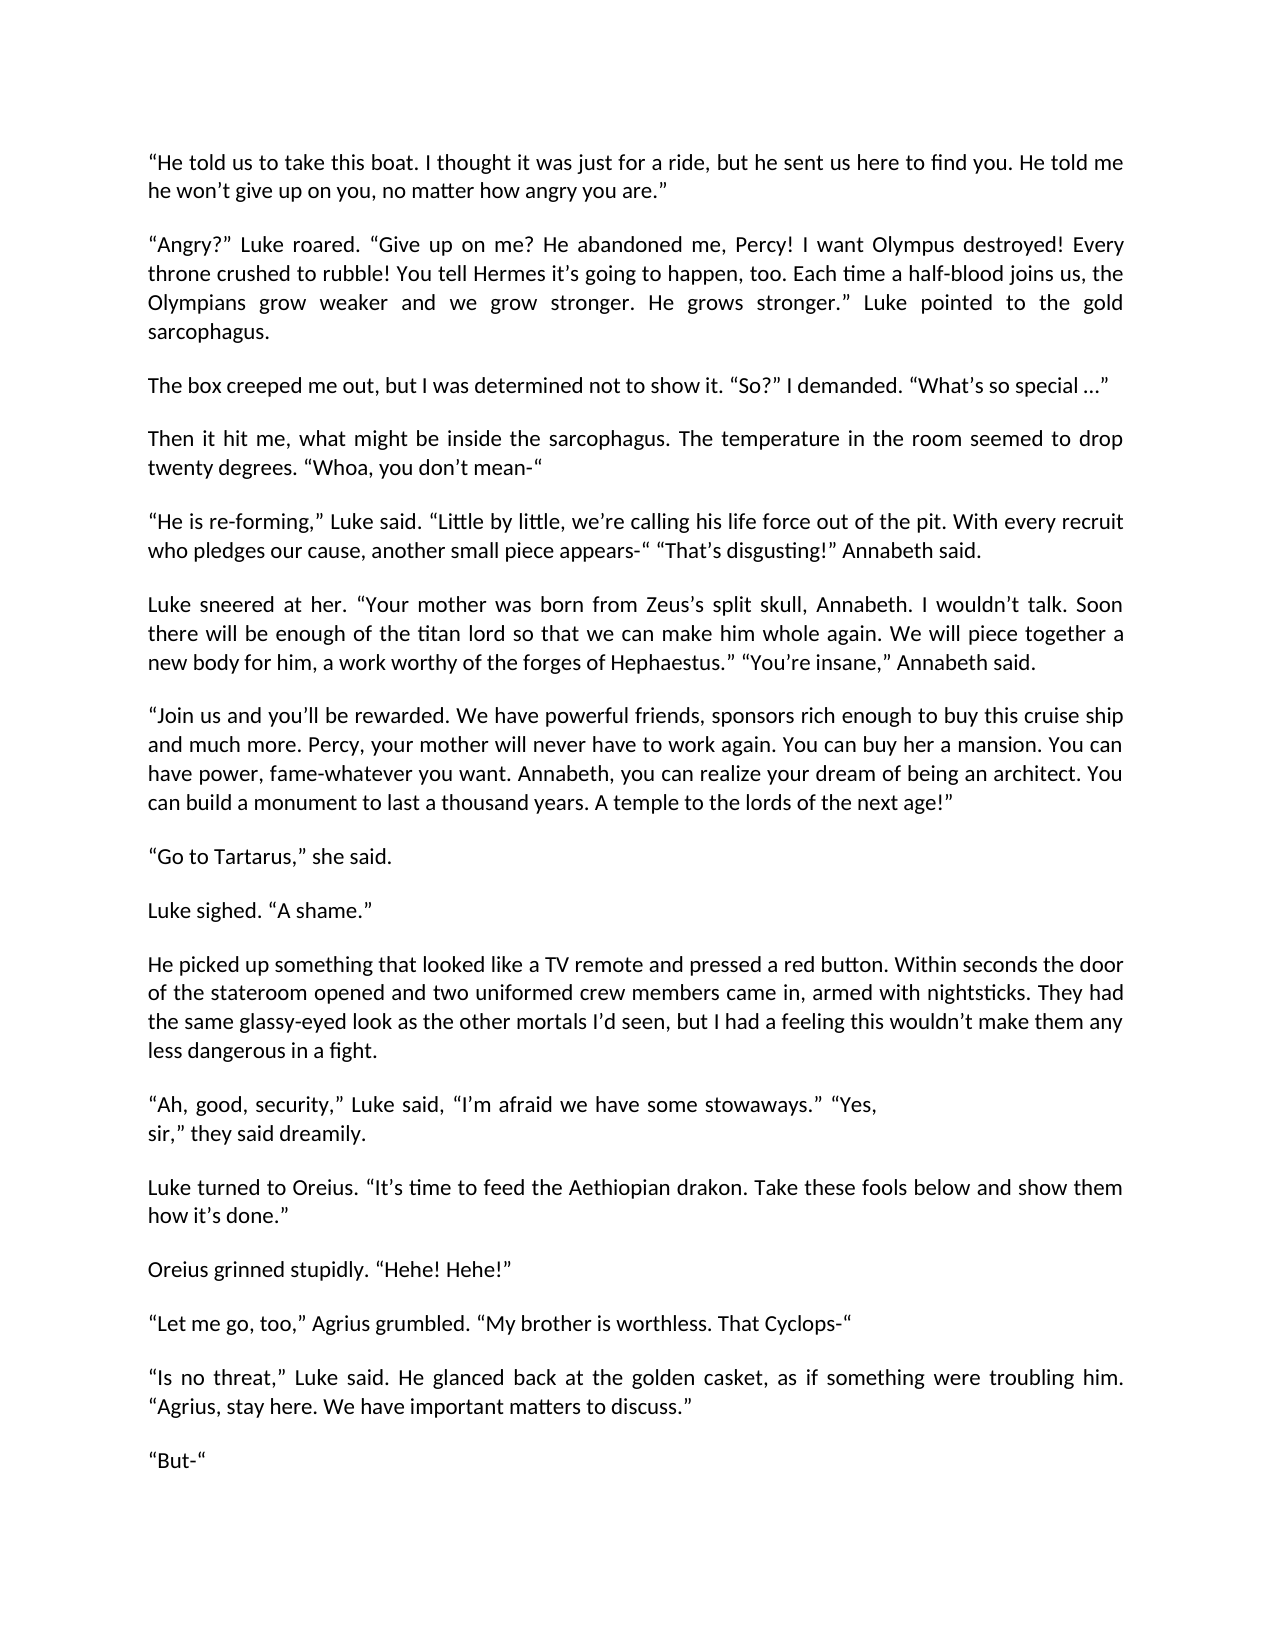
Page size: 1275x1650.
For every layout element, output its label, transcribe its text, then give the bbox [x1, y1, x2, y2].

text Oreius grinned stupidly. “Hehe! Hehe!” [148, 1256, 1126, 1283]
text “But-“ [148, 1446, 1126, 1474]
text “He told us to take this boat. I thought it was just for a ride, but he sent us here to find you. He told me he won’t give up on you, no matter how angry you are.” [148, 148, 1126, 204]
text The box creeped me out, but I was determined not to show it. “So?” I demanded. “What’s so special …” [148, 371, 1126, 399]
text “Let me go, too,” Agrius grumbled. “My brother is worthless. That Cyclops-“ [148, 1309, 1126, 1337]
text “Join us and you’ll be rewarded. We have powerful friends, sponsors rich enough to buy this cruise ship and much more. Percy, your mother will never have to work again. You can buy her a mansion. You can have power, fame-whatever you want. Annabeth, you can realize your dream of being an architect. You can build a monument to last a thousand years. A temple to the lords of the next age!” [148, 702, 1126, 816]
text He picked up something that looked like a TV remote and pressed a red button. Within seconds the door of the stateroom opened and two uniformed crew members came in, armed with nightsticks. They had the same glassy-eyed look as the other mortals I’d seen, but I had a feeling this wouldn’t make them any less dangerous in a fight. [148, 950, 1126, 1064]
text “Go to Tartarus,” she said. [148, 842, 1126, 870]
text Luke sighed. “A shame.” [148, 896, 1126, 924]
text “Ah, good, security,” Luke said, “I’m afraid we have some stowaways.” “Yes, sir,” they said dreamily. [148, 1090, 878, 1147]
text “Angry?” Luke roared. “Give up on me? He abandoned me, Percy! I want Olympus destroyed! Every throne crushed to rubble! You tell Hermes it’s going to happen, too. Each time a half-blood joins us, the Olympians grow weaker and we grow stronger. He grows stronger.” Luke pointed to the gold sarcophagus. [148, 230, 1126, 345]
text Luke sneered at her. “Your mother was born from Zeus’s split skull, Annabeth. I wouldn’t talk. Soon there will be enough of the titan lord so that we can make him whole again. We will piece together a new body for him, a work worthy of the forges of Hephaestus.” “You’re insane,” Annabeth said. [148, 590, 1126, 676]
text Then it hit me, what might be inside the sarcophagus. The temperature in the room seemed to drop twenty degrees. “Whoa, you don’t mean-“ [148, 424, 1126, 481]
text Luke turned to Oreius. “It’s time to feed the Aethiopian drakon. Take these fools below and show them how it’s done.” [148, 1173, 1126, 1230]
text “Is no threat,” Luke said. He glanced back at the golden casket, as if something were troubling him. “Agrius, stay here. We have important matters to discuss.” [148, 1363, 1126, 1420]
text “He is re-forming,” Luke said. “Little by little, we’re calling his life force out of the pit. With every recruit who pledges our cause, another small piece appears-“ “That’s disgusting!” Annabeth said. [148, 507, 1126, 564]
